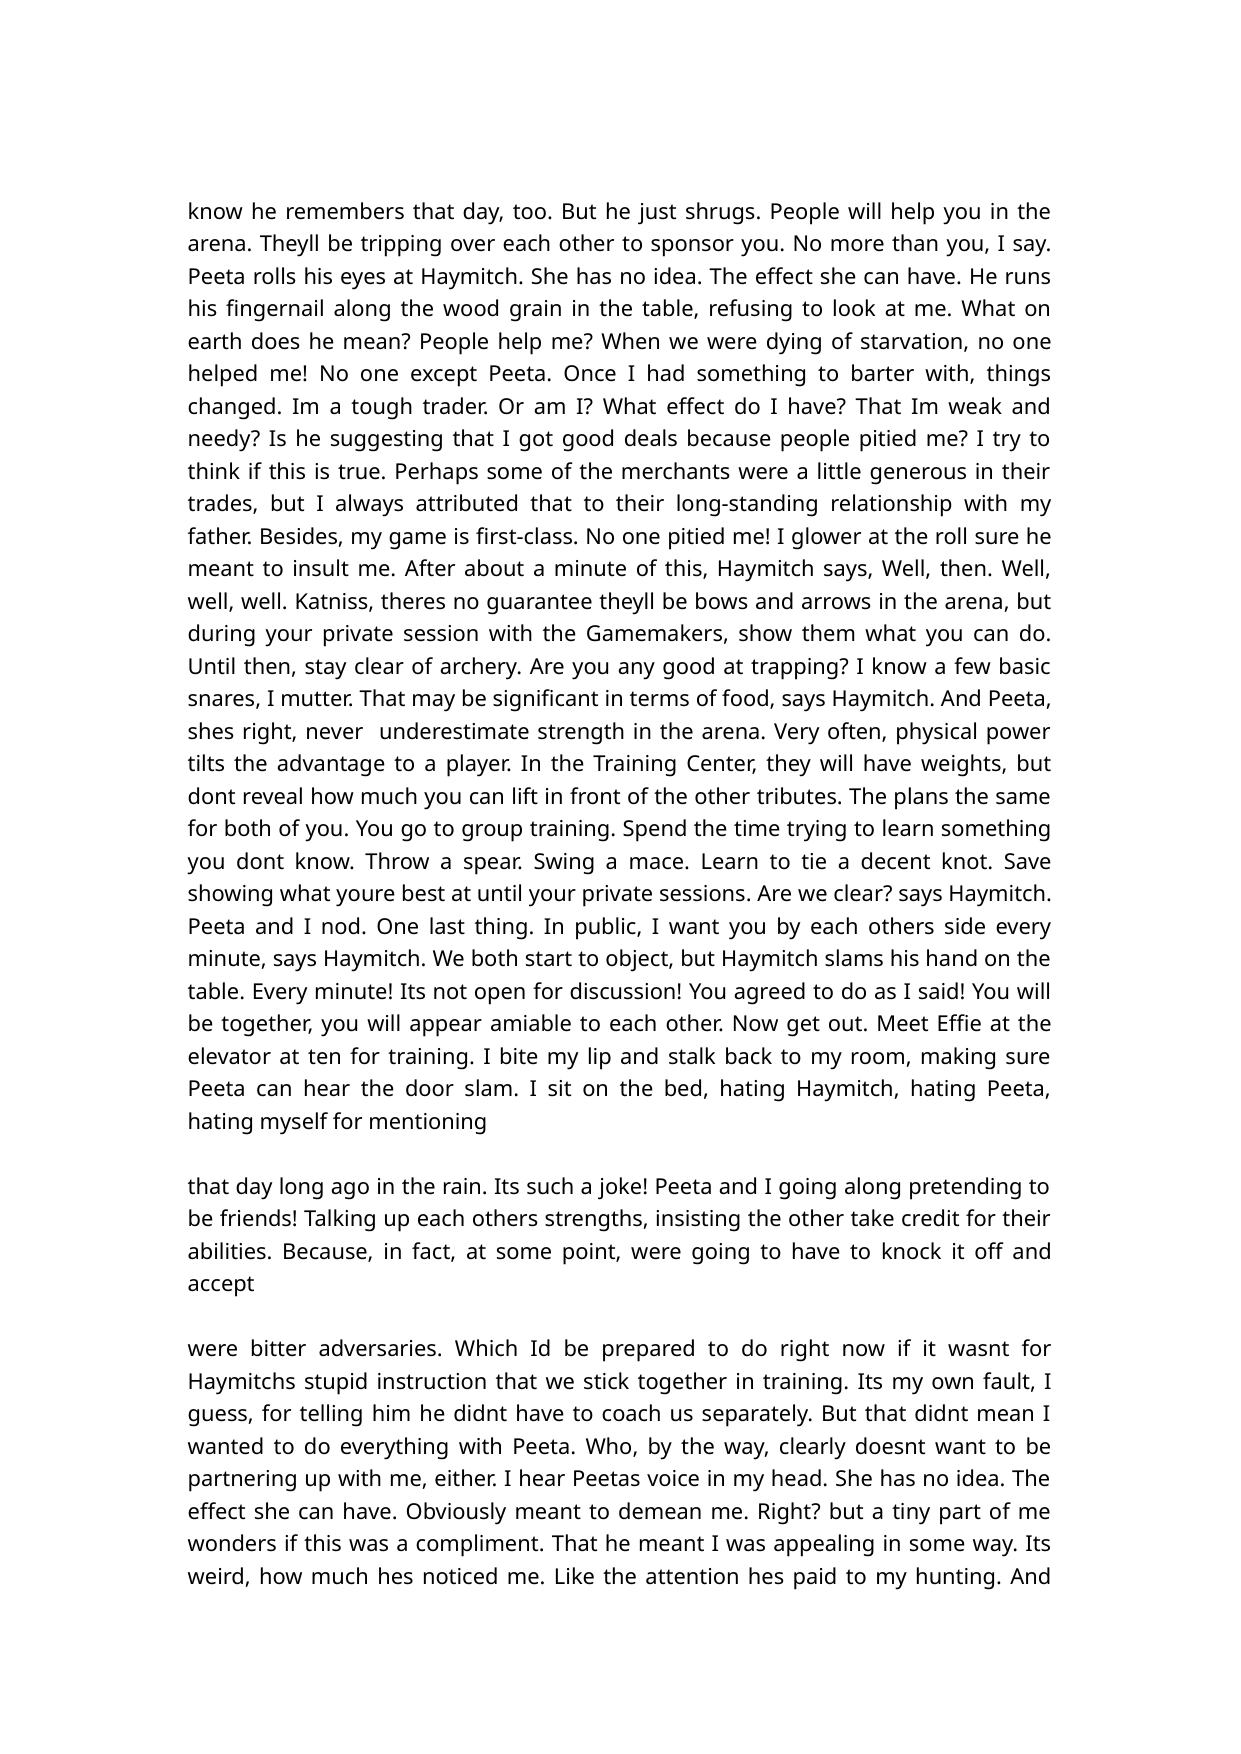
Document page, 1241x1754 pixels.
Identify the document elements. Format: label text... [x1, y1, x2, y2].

text that day long ago in the rain. Its such a joke! Peeta and I going along pretending to be friends! Talking up each others strengths, insisting the other take credit for their abilities. Because, in fact, at some point, were going to have to knock it off and accept [187, 1169, 1053, 1299]
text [187, 1332, 1053, 1592]
text know he remembers that day, too. But he just shrugs. People will help you in the arena. Theyll be tripping over each other to sponsor you. No more than you, I say. Peeta rolls his eyes at Haymitch. She has no idea. The effect she can have. He runs his fingernail along the wood grain in the table, refusing to look at me. What on earth does he mean? People help me? When we were dying of starvation, no one helped me! No one except Peeta. Once I had something to barter with, things changed. Im a tough trader. Or am I? What effect do I have? That Im weak and needy? Is he suggesting that I got good deals because people pitied me? I try to think if this is true. Perhaps some of the merchants were a little generous in their trades, but I always attributed that to their long-standing relationship with my father. Besides, my game is first-class. No one pitied me! I glower at the roll sure he meant to insult me. After about a minute of this, Haymitch says, Well, then. Well, well, well. Katniss, theres no guarantee theyll be bows and arrows in the arena, but during your private session with the Gamemakers, show them what you can do. Until then, stay clear of archery. Are you any good at trapping? I know a few basic snares, I mutter. That may be significant in terms of food, says Haymitch. And Peeta, shes right, never underestimate strength in the arena. Very often, physical power tilts the advantage to a player. In the Training Center, they will have weights, but dont reveal how much you can lift in front of the other tributes. The plans the same for both of you. You go to group training. Spend the time trying to learn something you dont know. Throw a spear. Swing a mace. Learn to tie a decent knot. Save showing what youre best at until your private sessions. Are we clear? says Haymitch. Peeta and I nod. One last thing. In public, I want you by each others side every minute, says Haymitch. We both start to object, but Haymitch slams his hand on the table. Every minute! Its not open for discussion! You agreed to do as I said! You will be together, you will appear amiable to each other. Now get out. Meet Effie at the elevator at ten for training. I bite my lip and stalk back to my room, making sure Peeta can hear the door slam. I sit on the bed, hating Haymitch, hating Peeta, hating myself for mentioning [187, 194, 1053, 1137]
